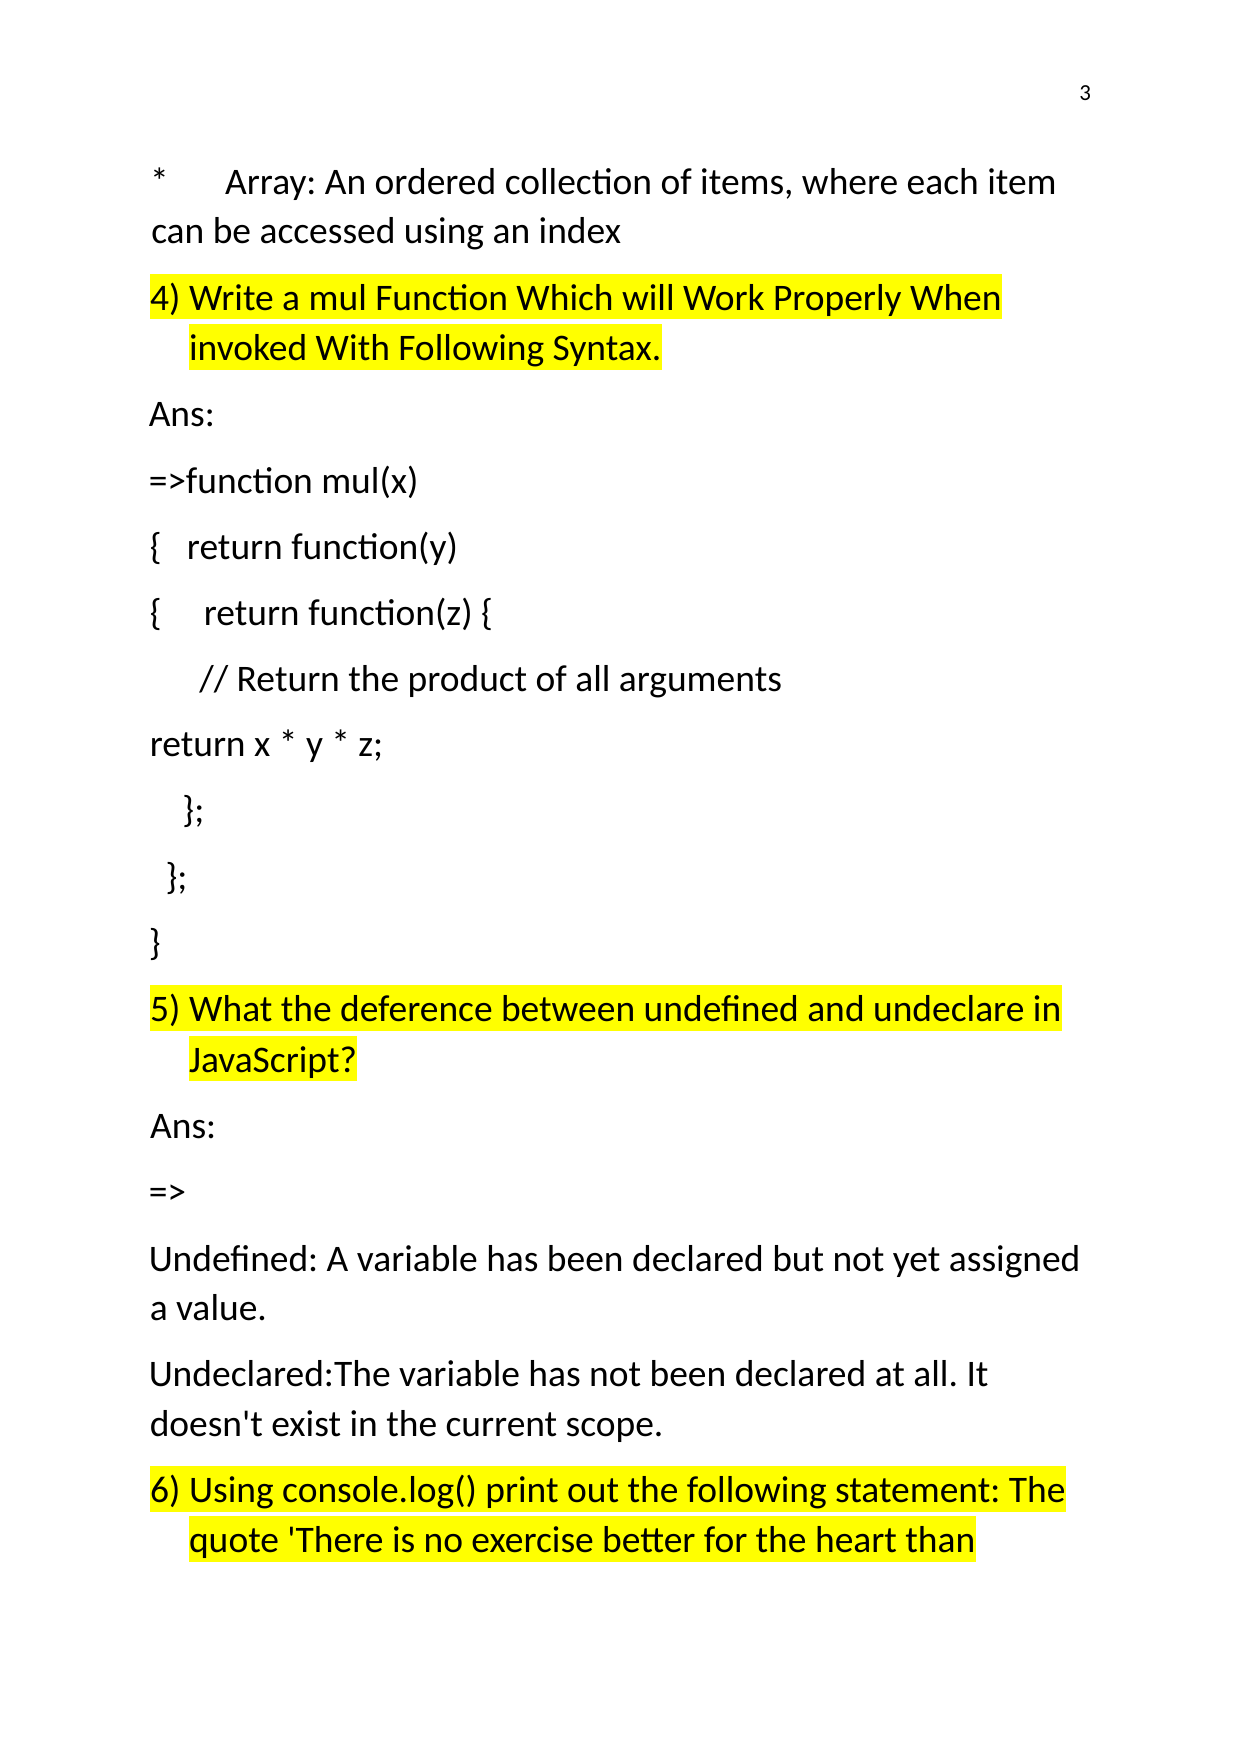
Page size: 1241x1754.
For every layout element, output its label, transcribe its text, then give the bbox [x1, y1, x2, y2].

text Undefined: A variable has been declared but not yet assigned a value. [148, 1234, 1087, 1330]
text =>function mul(x) { return function(y) { return function(z) { [148, 457, 545, 634]
text } [148, 919, 1087, 965]
text }; [148, 853, 1087, 898]
text => [148, 1168, 1087, 1214]
text Ans: [148, 390, 1087, 436]
text Ans: [150, 1102, 1077, 1148]
text Undeclared:The variable has not been declared at all. It doesn't exist in the current scope. [148, 1350, 1087, 1446]
list Write a mul Function Which will Work Properly When invoked With Following Syntax. [150, 274, 1077, 370]
list Array: An ordered collection of items, where each item can be accessed using an index [150, 158, 1087, 253]
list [150, 1466, 1077, 1562]
text }; [148, 786, 1087, 832]
list What the deference between undefined and undeclare in JavaScript? [150, 985, 1077, 1081]
text // Return the product of all arguments return x * y * z; [148, 654, 889, 766]
